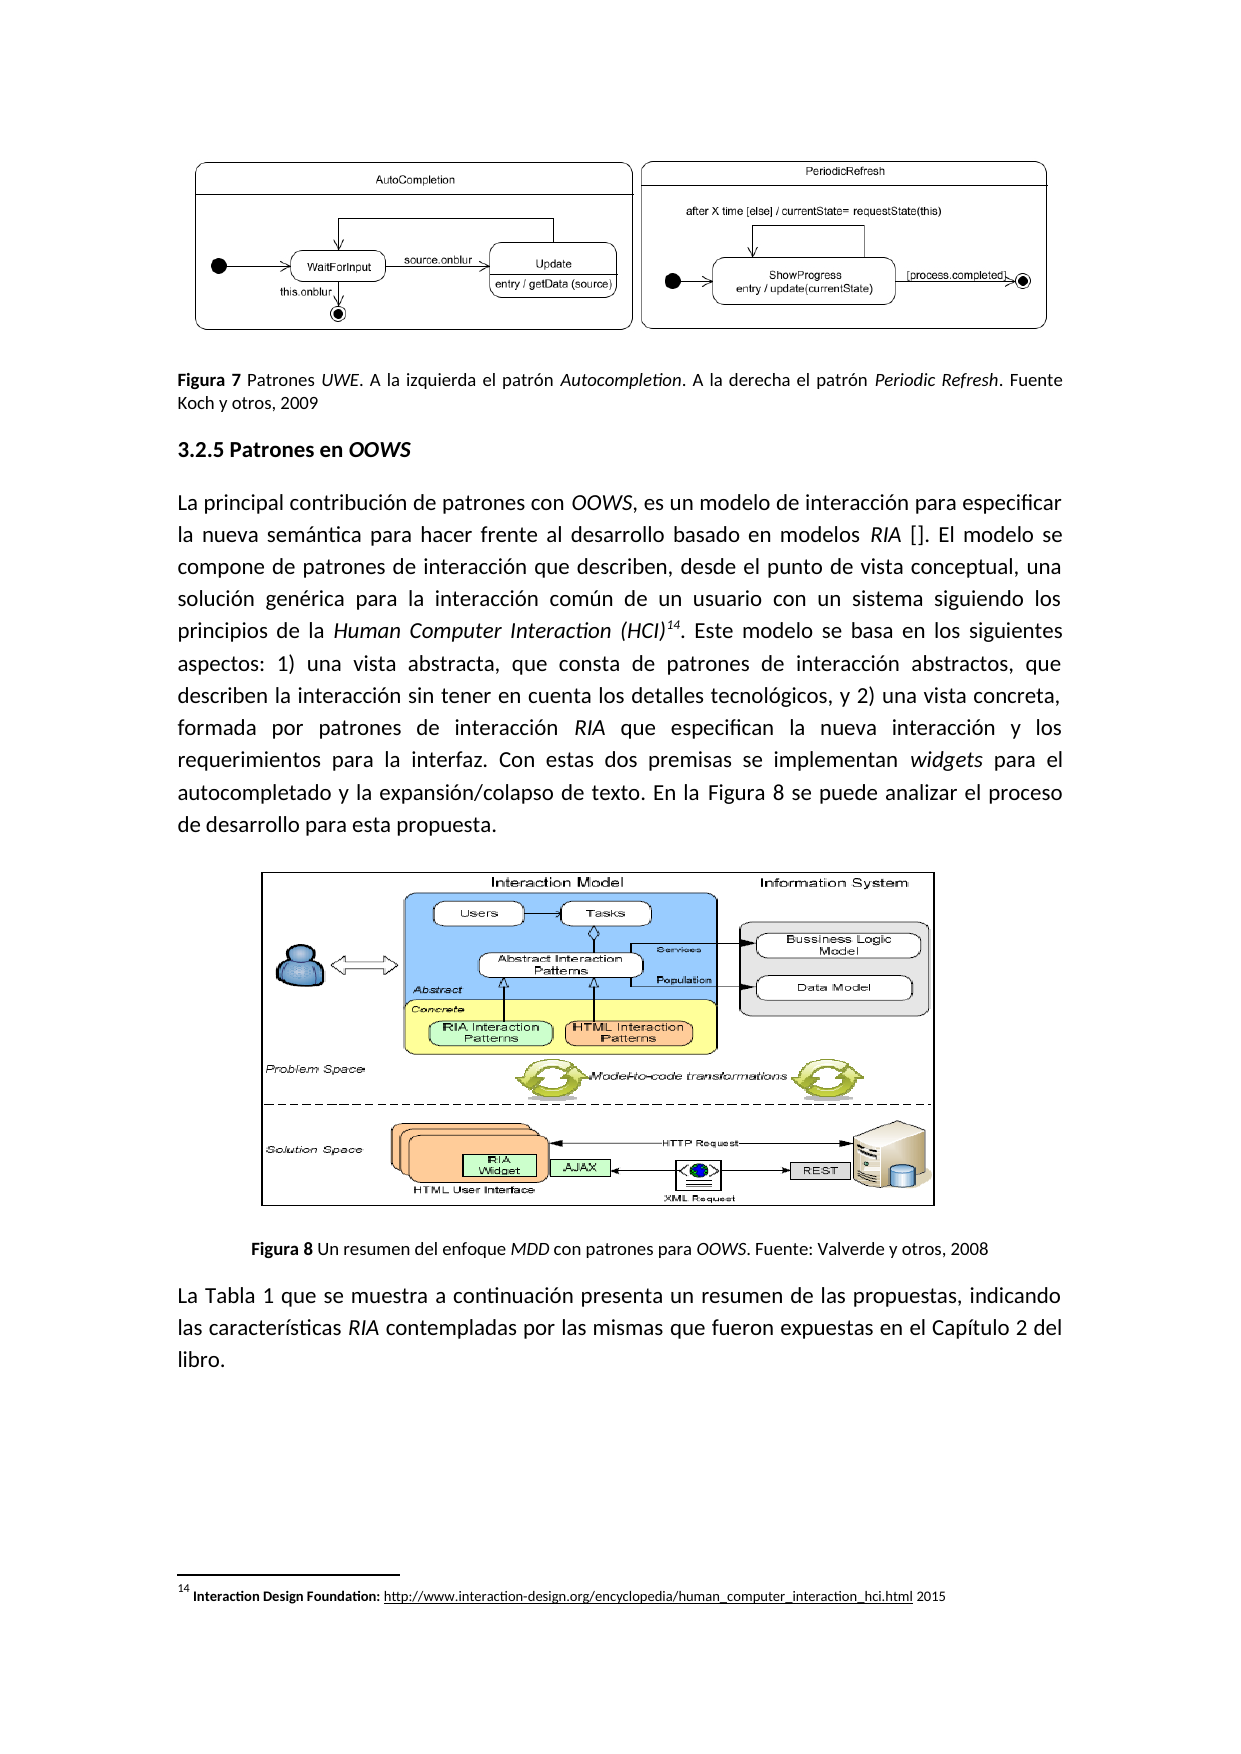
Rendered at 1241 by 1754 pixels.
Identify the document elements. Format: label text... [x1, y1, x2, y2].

picture [177, 147, 1063, 344]
text 3.2.5 Patrones en OOWS [177, 435, 1063, 463]
text Figura 7 Patrones UWE. A la izquierda el patrón Autocompletion. A la derecha el patrón Periodic Refresh. Fuente Koch y otros, 2009 [177, 368, 1063, 414]
text Figura 8 Un resumen del enfoque MDD con patrones para OOWS. Fuente: Valverde y otros, 2008 [177, 1237, 1063, 1260]
text La Tabla 1 que se muestra a continuación presenta un resumen de las propuestas, indicando las características RIA contempladas por las mismas que fueron expuestas en el Capítulo 2 del libro. [177, 1281, 1063, 1373]
text La principal contribución de patrones con OOWS, es un modelo de interacción para especificar la nueva semántica para hacer frente al desarrollo basado en modelos RIA [<valverde2008>]. El modelo se compone de patrones de interacción que describen, desde el punto de vista conceptual, una solución genérica para la interacción común de un usuario con un sistema siguiendo los principios de la Human Computer Interaction (HCI). Este modelo se basa en los siguientes aspectos: 1) una vista abstracta, que consta de patrones de interacción abstractos, que describen la interacción sin tener en cuenta los detalles tecnológicos, y 2) una vista concreta, formada por patrones de interacción RIA que especifican la nueva interacción y los requerimientos para la interfaz. Con estas dos premisas se implementan widgets para el autocompletado y la expansión/colapso de texto. En la Figura 8 se puede analizar el proceso de desarrollo para esta propuesta. [177, 488, 1063, 838]
picture [251, 862, 942, 1212]
